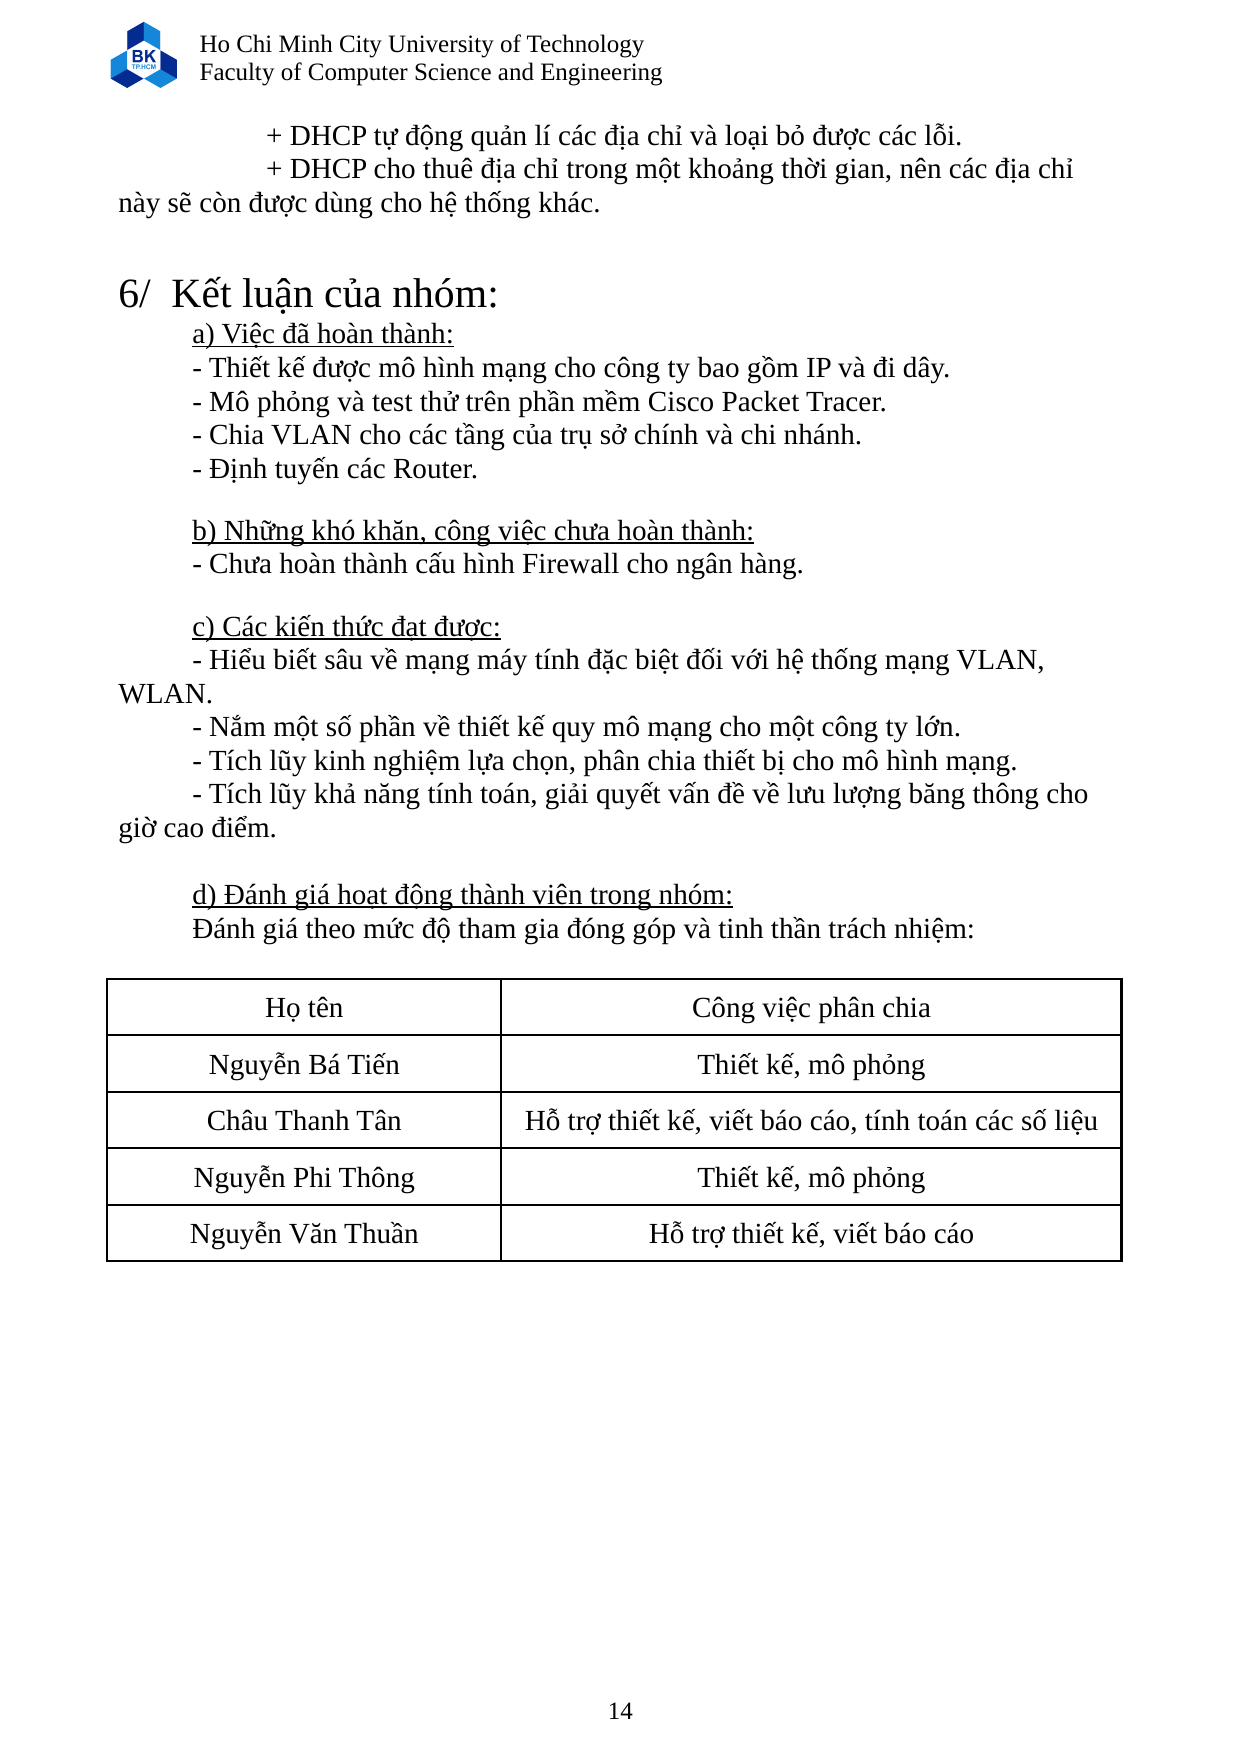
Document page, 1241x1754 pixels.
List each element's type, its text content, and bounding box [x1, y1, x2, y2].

table_cell Châu Thanh Tân [108, 1093, 500, 1147]
text c) Các kiến thức đạt được: [118, 609, 1122, 642]
table_cell Hỗ trợ thiết kế, viết báo cáo, tính toán các số liệu [502, 1093, 1120, 1147]
text a) Việc đã hoàn thành: [118, 317, 1122, 350]
text - Mô phỏng và test thử trên phần mềm Cisco Packet Tracer. [118, 384, 1122, 417]
table_cell Nguyễn Phi Thông [108, 1149, 500, 1204]
text - Định tuyến các Router. [118, 451, 1122, 484]
text - Nắm một số phần về thiết kế quy mô mạng cho một công ty lớn. [118, 709, 1122, 743]
text - Chưa hoàn thành cấu hình Firewall cho ngân hàng. [118, 547, 1122, 580]
subtitle 6/ Kết luận của nhóm: [118, 269, 1122, 317]
text - Hiểu biết sâu về mạng máy tính đặc biệt đối với hệ thống mạng VLAN, WLAN. [118, 642, 1122, 709]
text b) Những khó khăn, công việc chưa hoàn thành: [118, 513, 1122, 547]
text Đánh giá theo mức độ tham gia đóng góp và tinh thần trách nhiệm: [118, 911, 1122, 944]
text - Tích lũy kinh nghiệm lựa chọn, phân chia thiết bị cho mô hình mạng. [118, 743, 1122, 777]
table_cell Nguyễn Bá Tiến [108, 1036, 500, 1091]
table_header Họ tên [108, 980, 500, 1034]
table_cell Thiết kế, mô phỏng [502, 1149, 1120, 1204]
text + DHCP cho thuê địa chỉ trong một khoảng thời gian, nên các địa chỉ này sẽ còn được dùng cho hệ thống khác. [118, 152, 1122, 219]
text - Tích lũy khả năng tính toán, giải quyết vấn đề về lưu lượng băng thông cho giờ cao điểm. [118, 777, 1122, 844]
table_cell Hỗ trợ thiết kế, viết báo cáo [502, 1206, 1120, 1260]
text - Thiết kế được mô hình mạng cho công ty bao gồm IP và đi dây. [118, 350, 1122, 384]
text - Chia VLAN cho các tầng của trụ sở chính và chi nhánh. [118, 417, 1122, 451]
text + DHCP tự động quản lí các địa chỉ và loại bỏ được các lỗi. [118, 118, 1122, 152]
text d) Đánh giá hoạt động thành viên trong nhóm: [118, 877, 1122, 911]
picture [102, 16, 184, 92]
table_cell Nguyễn Văn Thuần [108, 1206, 500, 1260]
table_header Công việc phân chia [502, 980, 1120, 1034]
table_cell Thiết kế, mô phỏng [502, 1036, 1120, 1091]
